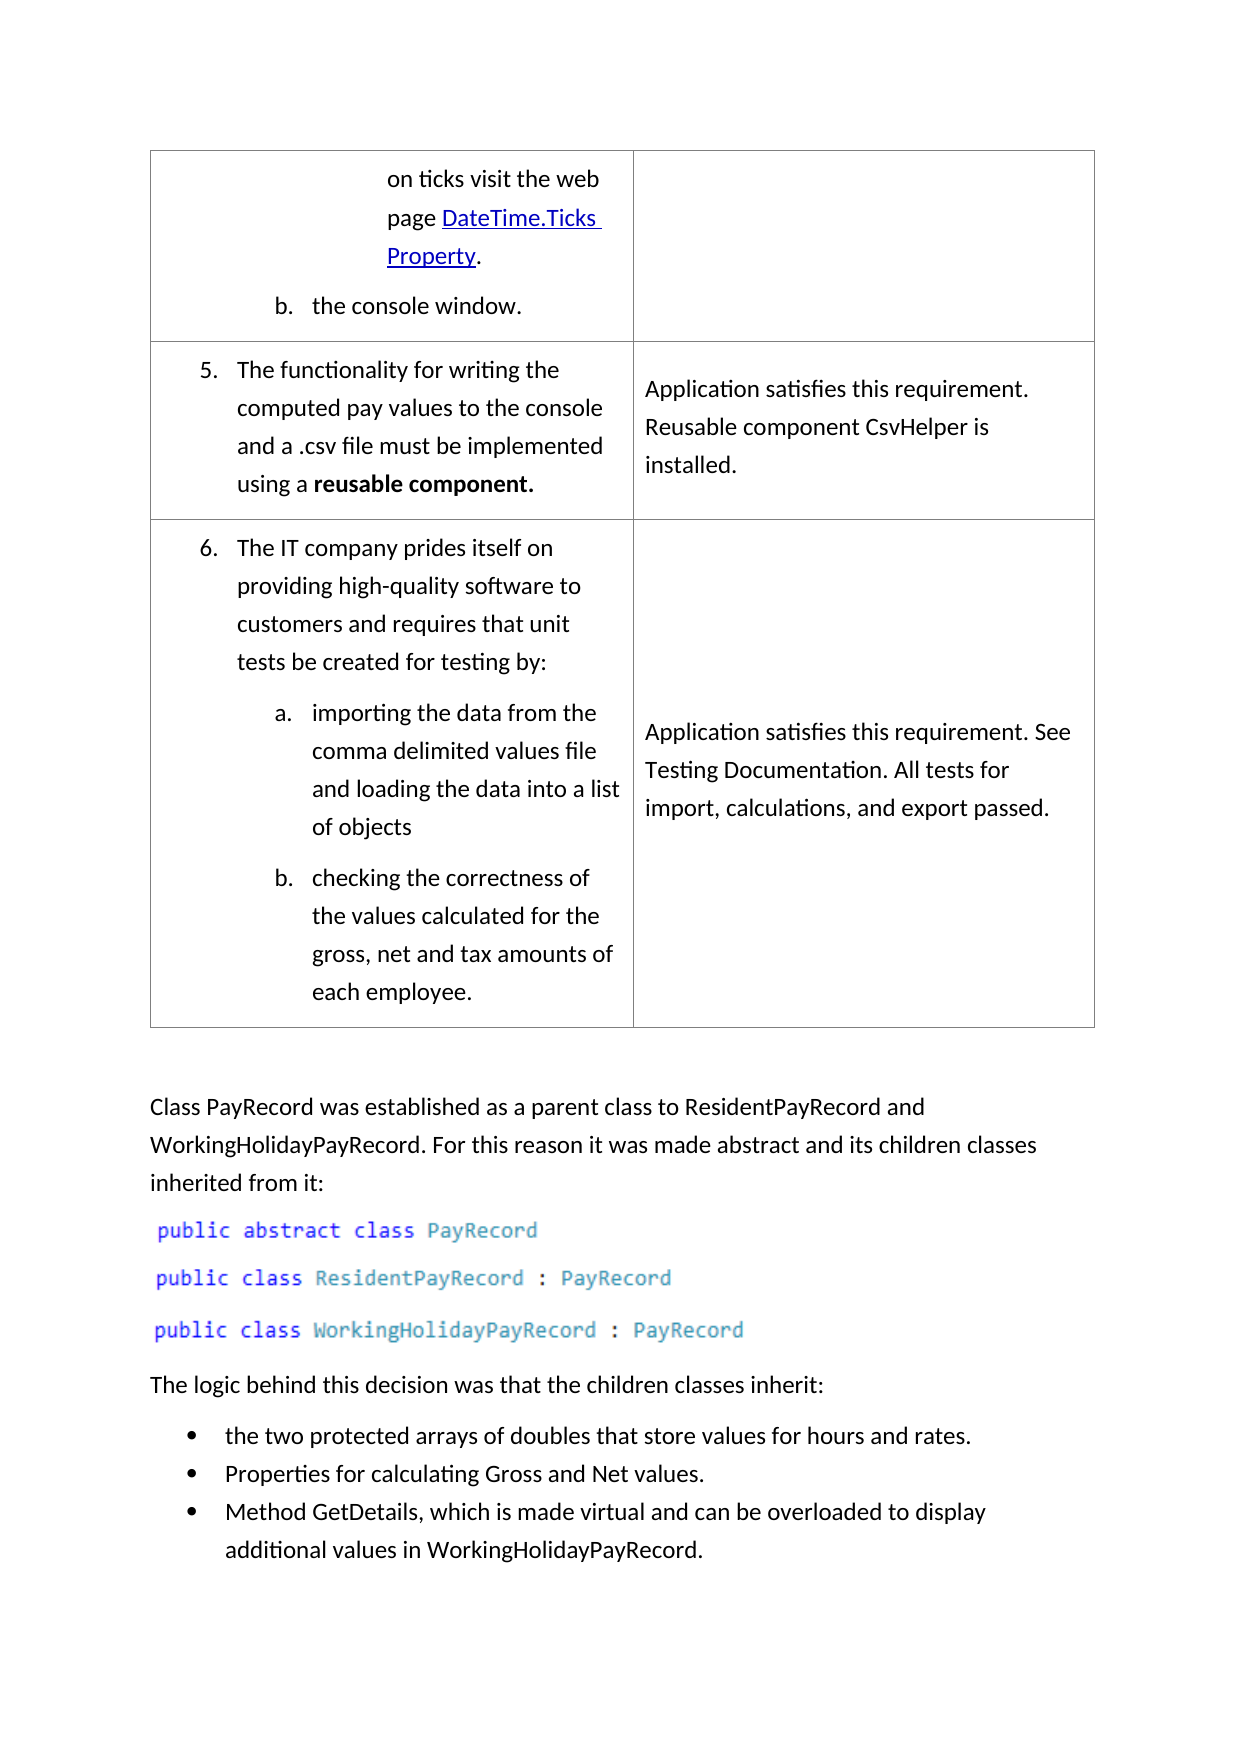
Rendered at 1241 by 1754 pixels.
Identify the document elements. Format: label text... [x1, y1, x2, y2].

picture [150, 1217, 547, 1246]
list Method GetDetails, which is made virtual and can be overloaded to display additional values in WorkingHolidayPayRecord. [187, 1496, 1090, 1565]
text Class PayRecord was established as a parent class to ResidentPayRecord and WorkingHolidayPayRecord. For this reason it was made abstract and its children classes inherited from it: [150, 1091, 1090, 1197]
table_cell Application satisfies this requirement. See Testing Documentation. All tests for import, calculations, and export passed. [634, 520, 1094, 1027]
picture [150, 1268, 680, 1295]
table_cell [151, 151, 633, 341]
table_cell The functionality for writing the computed pay values to the console and a .csv file must be implemented using a reusable component. [151, 342, 633, 518]
list the two protected arrays of doubles that store values for hours and rates. [187, 1420, 1090, 1451]
list Properties for calculating Gross and Net values. [187, 1458, 1090, 1489]
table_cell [634, 151, 1094, 341]
table_cell Application satisfies this requirement. Reusable component CsvHelper is installed. [634, 342, 1094, 518]
picture [150, 1318, 749, 1346]
table_cell The IT company prides itself on providing high-quality software to customers and requires that unit tests be created for testing by: importing the data from the comma delimited values file and loading the data into a list of objects checking the correctness of the values calculated for the gross, net and tax amounts of each employee. [151, 520, 633, 1027]
text The logic behind this decision was that the children classes inherit: [150, 1369, 1090, 1400]
